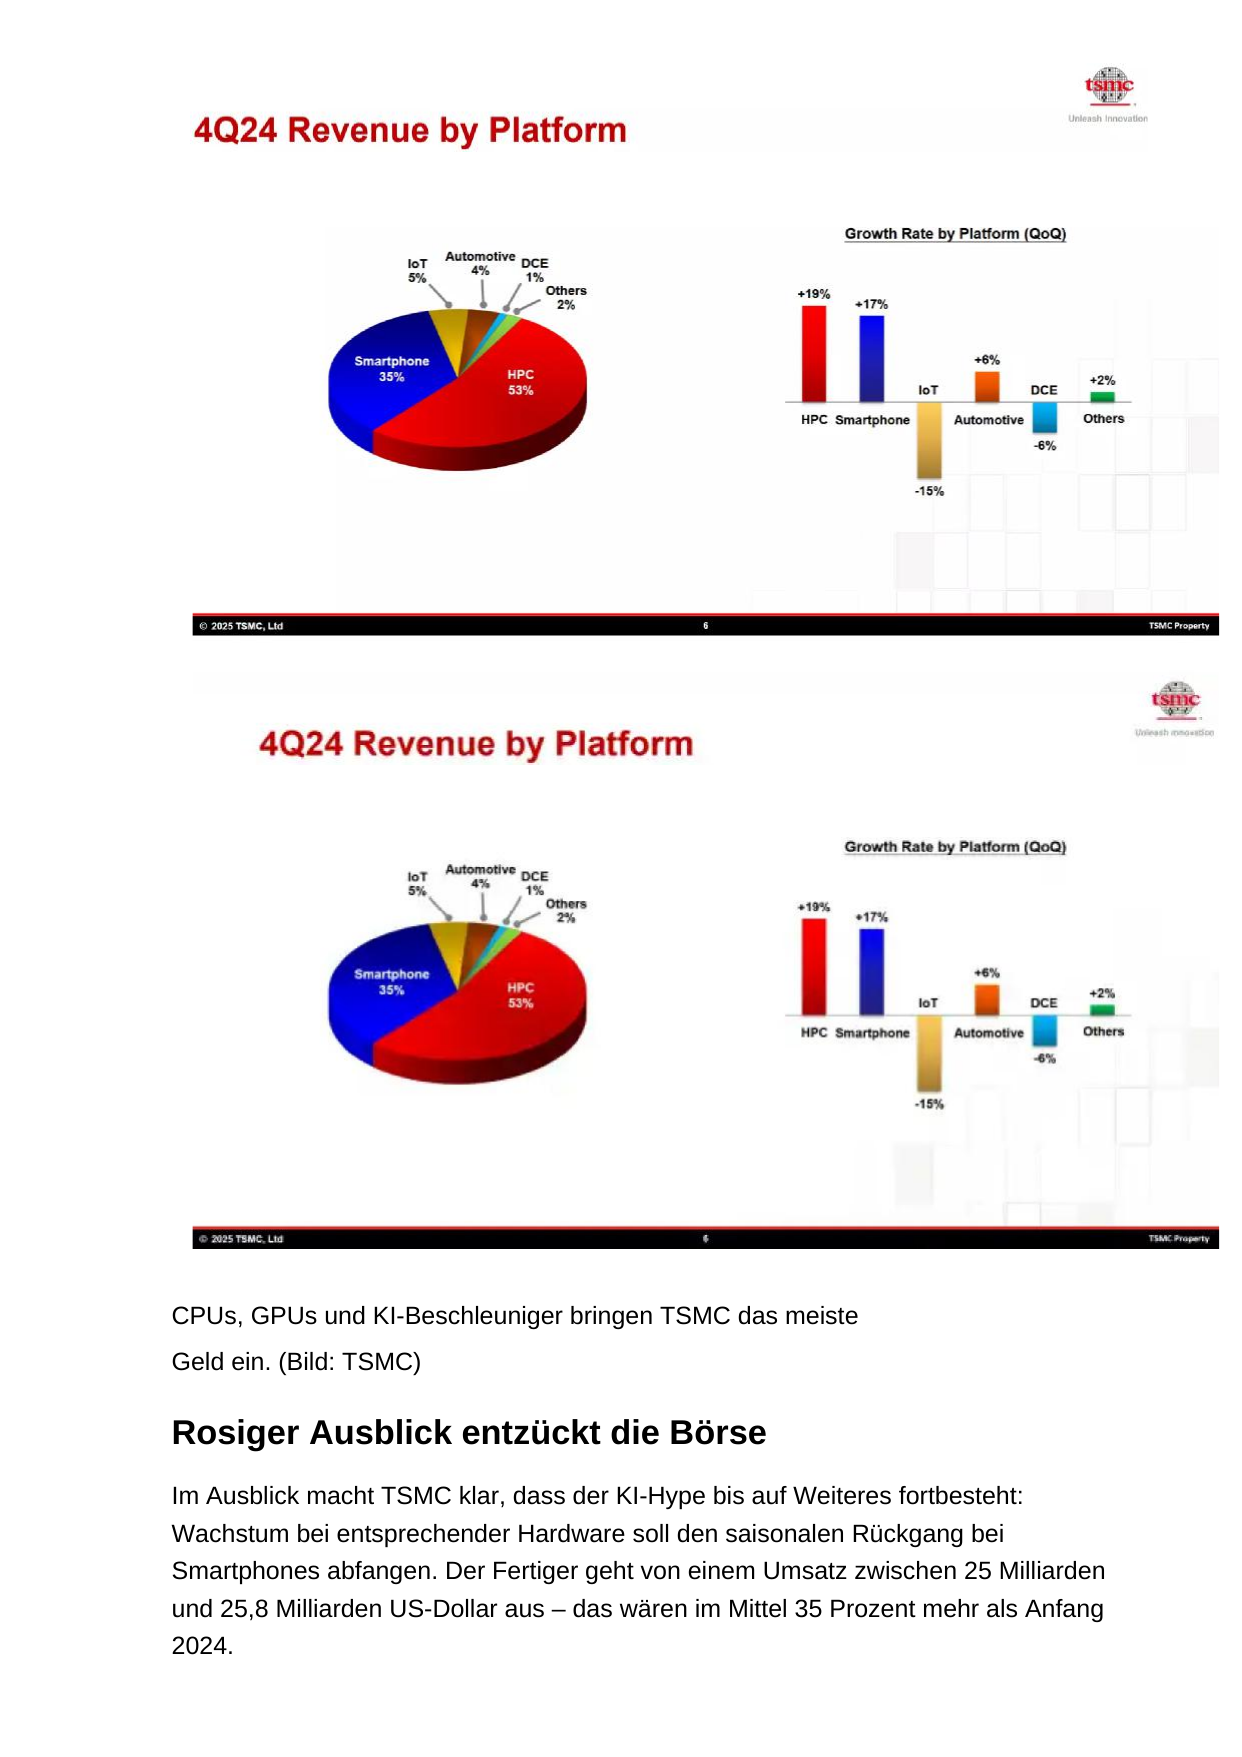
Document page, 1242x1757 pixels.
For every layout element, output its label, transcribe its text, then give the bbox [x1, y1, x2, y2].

text CPUs, GPUs und KI-Beschleuniger bringen TSMC das meiste Geld ein. (Bild: TSMC) [171, 1288, 897, 1379]
text Rosiger Ausblick entzückt die Börse [171, 1412, 1130, 1452]
text Im Ausblick macht TSMC klar, dass der KI-Hype bis auf Weiteres fortbesteht: Wachstum bei entsprechender Hardware soll den saisonalen Rückgang bei Smartphones abfangen. Der Fertiger geht von einem Umsatz zwischen 25 Milliarden und 25,8 Milliarden US-Dollar aus – das wären im Mittel 35 Prozent mehr als Anfang 2024. [171, 1474, 1115, 1662]
picture [190, 63, 1148, 152]
picture [192, 227, 1220, 765]
picture [192, 837, 1220, 1249]
